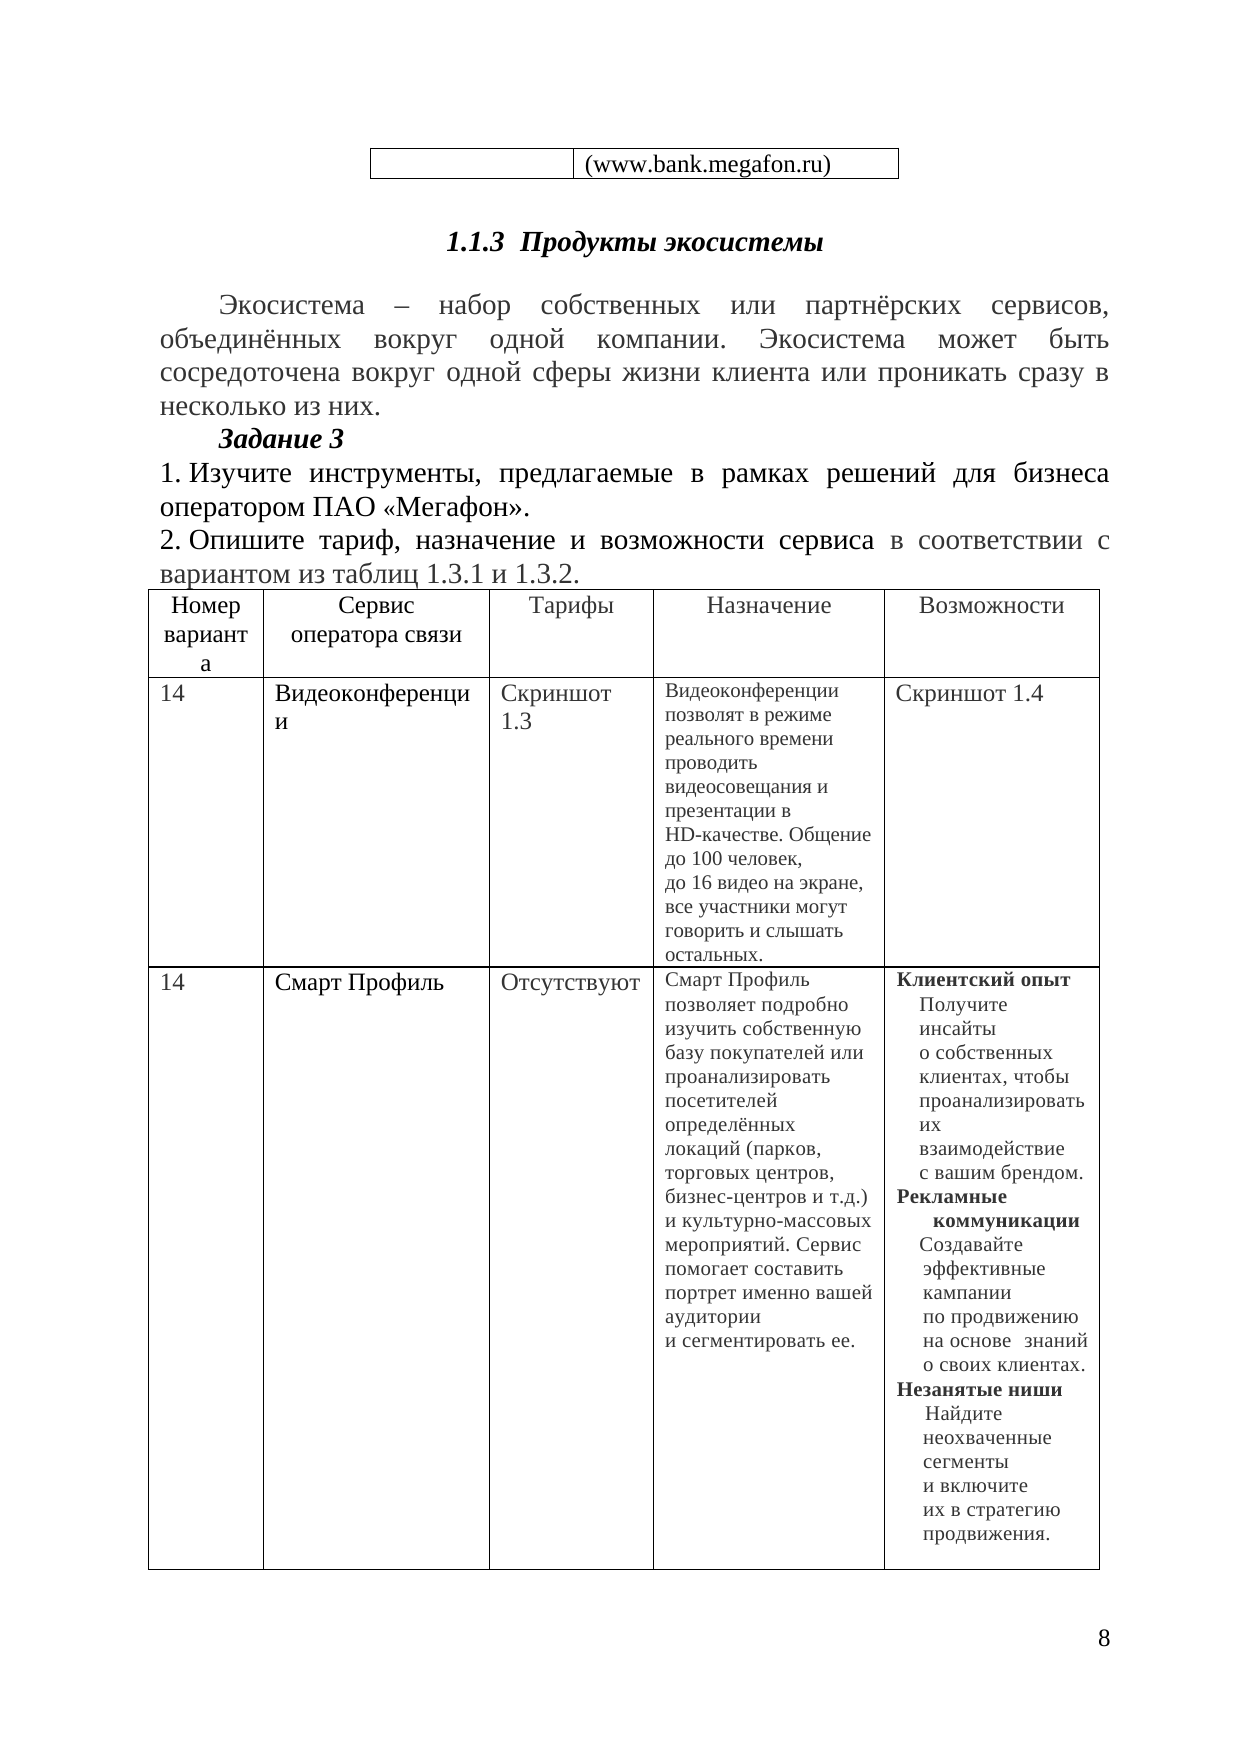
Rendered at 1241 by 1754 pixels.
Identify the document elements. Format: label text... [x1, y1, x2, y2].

table_cell 0 [371, 149, 573, 177]
subtitle Продукты экосистемы [159, 224, 1110, 258]
table_cell Смарт Профиль [264, 968, 489, 1569]
text Задание 3 [159, 422, 1110, 455]
text Экосистема – набор собственных или партнёрских сервисов, объединённых вокруг одной компании. Экосистема может быть сосредоточена вокруг одной сферы жизни клиента или проникать сразу в несколько из них. [159, 287, 1110, 422]
table_header Сервис оператора связи [264, 590, 489, 677]
table_header Тарифы [490, 590, 653, 677]
table_cell Видеоконференции [264, 678, 489, 966]
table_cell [574, 149, 898, 177]
text 2. Опишите тариф, назначение и возможности сервиса в соответствии с вариантом из таблиц 1.3.1 и 1.3.2. [159, 522, 1110, 589]
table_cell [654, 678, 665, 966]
table_cell Скриншот 1.4 [885, 678, 1099, 966]
table_cell Клиентский опыт Получите инсайты о собственных клиентах, чтобы проанализировать их взаимодействие с вашим брендом. Рекламные коммуникации Создавайте эффективные кампании по продвижению на основе знаний о своих клиентах. Незанятые ниши Найдите неохваченные сегменты и включите их в стратегию продвижения. [885, 968, 1099, 1569]
table_header Номер варианта [149, 590, 263, 677]
table_cell Смарт Профиль позволяет подробно изучить собственную базу покупателей или проанализировать посетителей определённых локаций (парков, торговых центров, бизнес-центров и т.д.) и культурно-массовых мероприятий. Сервис помогает составить портрет именно вашей аудитории и сегментировать ее. [654, 968, 884, 1569]
text 1. Изучите инструменты, предлагаемые в рамках решений для бизнеса оператором ПАО «Мегафон». [159, 455, 1110, 522]
table_cell Видеоконференции позволят в режиме реального времени проводить видеосовещания и презентации в HD-качестве. Общение до 100 человек, до 16 видео на экране, все участники могут говорить и слышать остальных. [757, 678, 884, 966]
table_cell Скриншот 1.3 [490, 678, 653, 966]
table_header Назначение [654, 590, 884, 677]
table_cell 14 [149, 678, 263, 966]
table_header Возможности [885, 590, 1099, 677]
table_cell Отсутствуют [490, 968, 653, 1569]
table_cell 14 [149, 968, 263, 1569]
